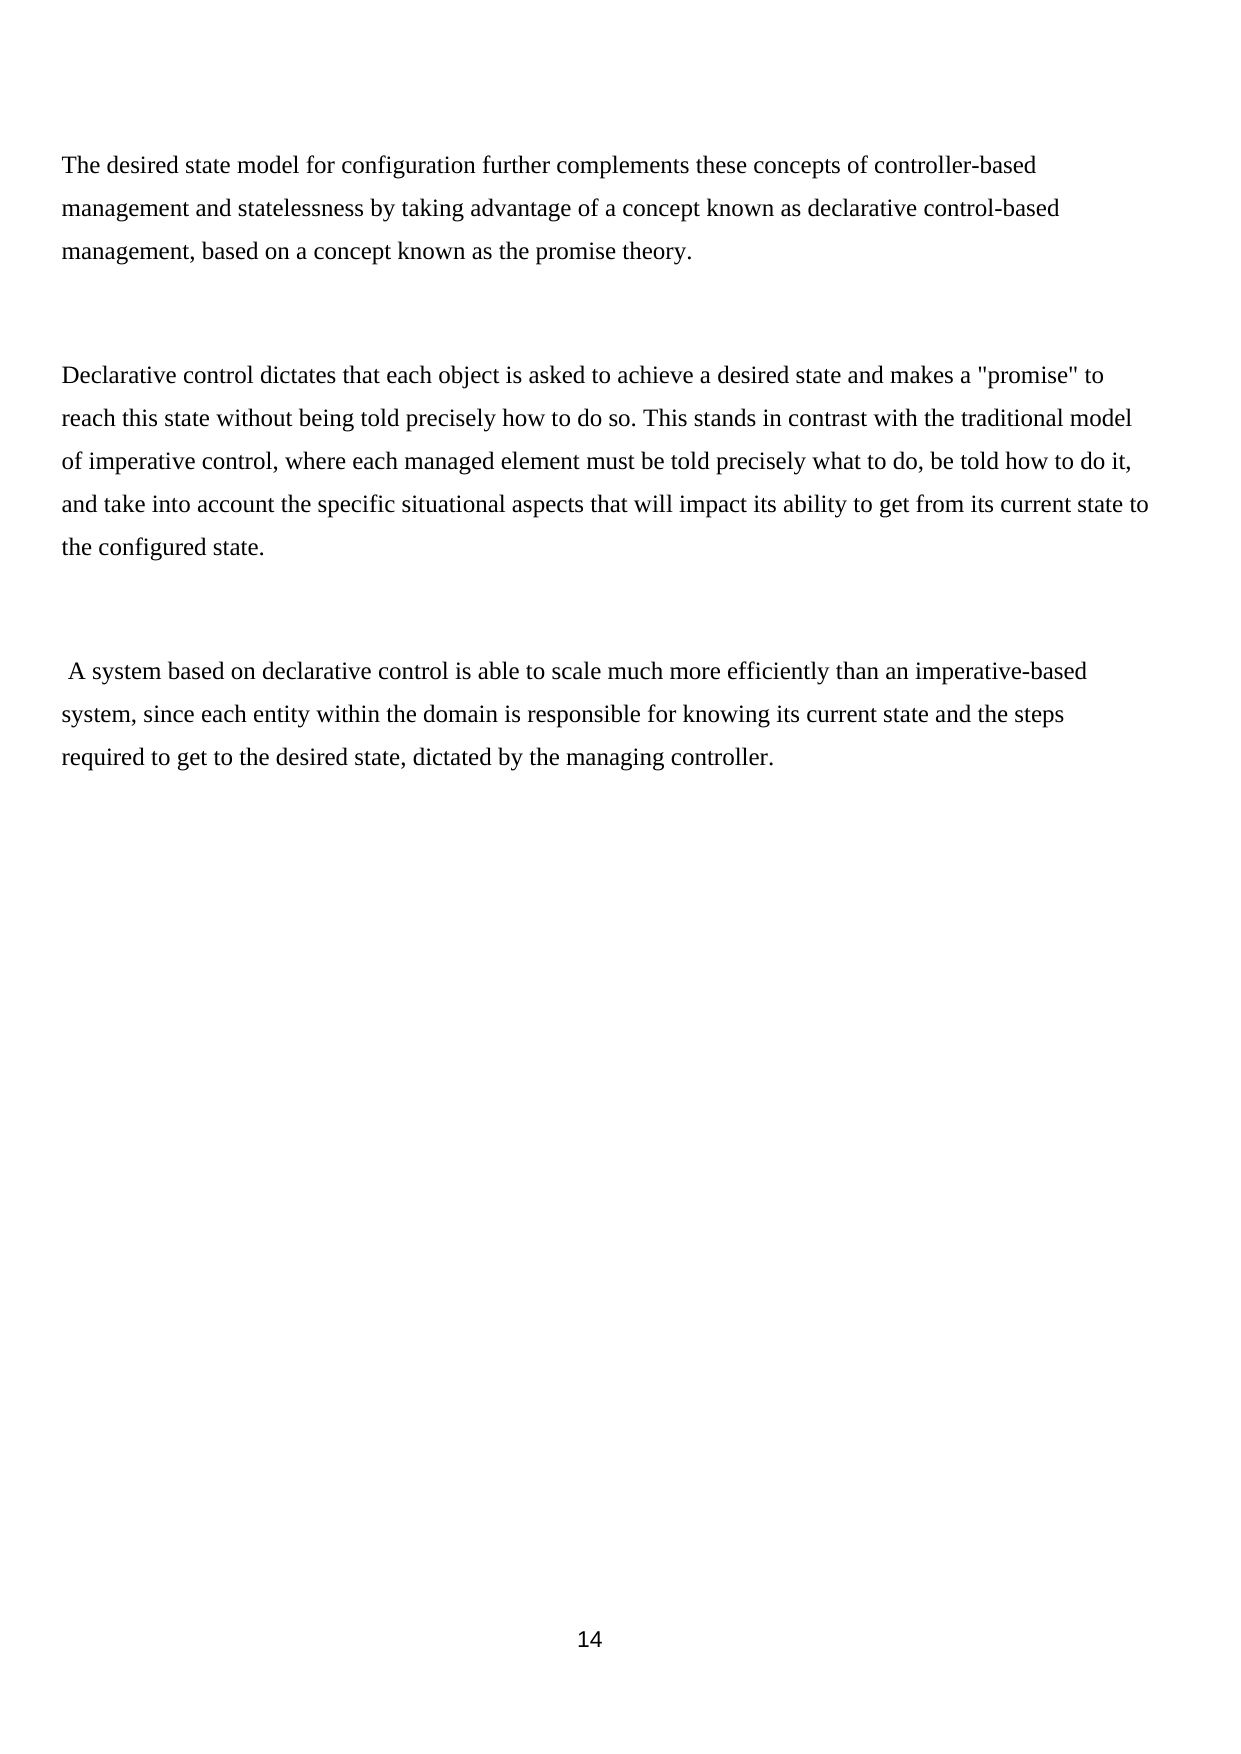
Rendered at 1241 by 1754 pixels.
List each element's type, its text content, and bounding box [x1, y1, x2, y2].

text A system based on declarative control is able to scale much more efficiently than an imperative-based system, since each entity within the domain is responsible for knowing its current state and the steps required to get to the desired state, dictated by the managing controller. [61, 656, 1154, 771]
text Declarative control dictates that each object is asked to achieve a desired state and makes a "promise" to reach this state without being told precisely how to do so. This stands in contrast with the traditional model of imperative control, where each managed element must be told precisely what to do, be told how to do it, and take into account the specific situational aspects that will impact its ability to get from its current state to the configured state. [61, 360, 1154, 561]
text The desired state model for configuration further complements these concepts of controller-based management and statelessness by taking advantage of a concept known as declarative control-based management, based on a concept known as the promise theory. [61, 150, 1154, 265]
